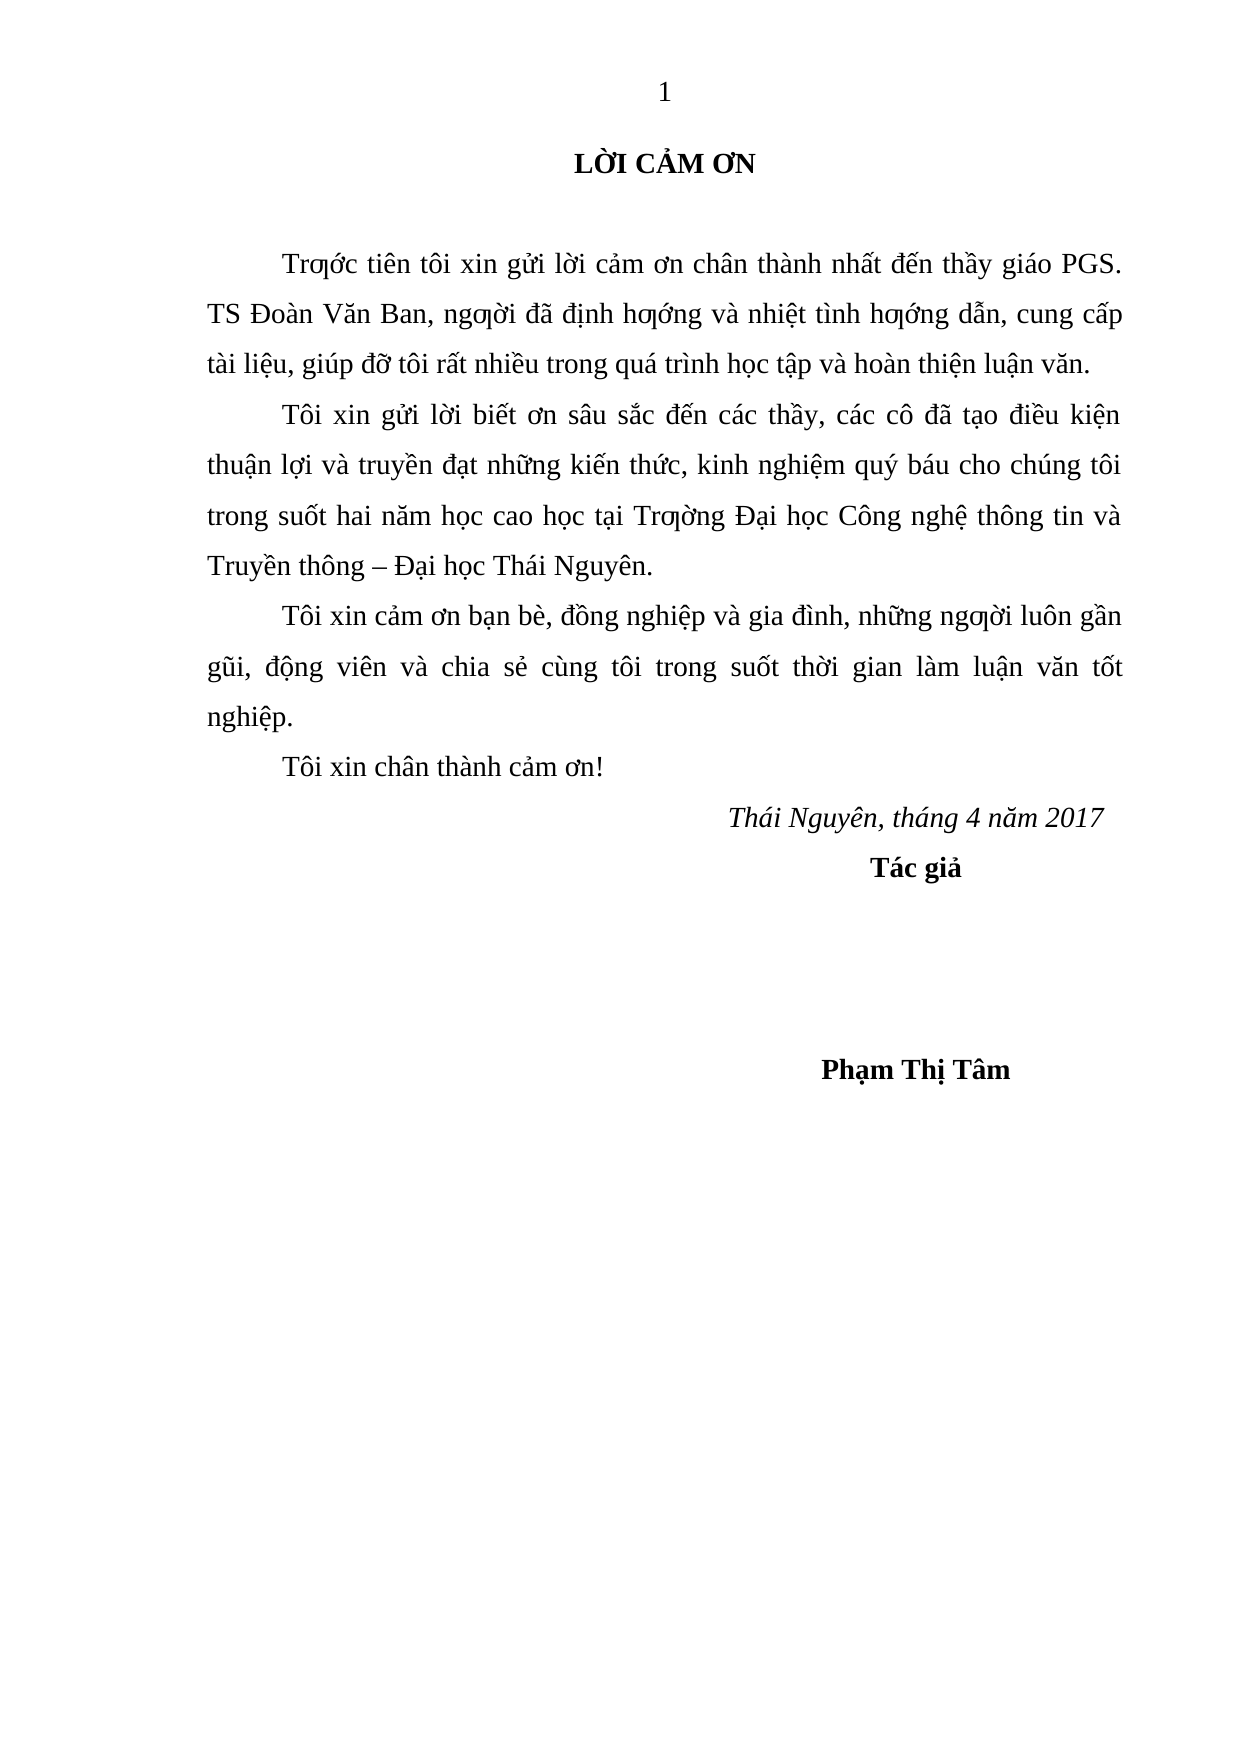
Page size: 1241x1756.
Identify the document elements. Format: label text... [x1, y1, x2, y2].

subtitle LỜI CẢM ƠN [189, 146, 1140, 179]
text Tôi xin chân thành cảm ơn! [282, 749, 1140, 783]
text Thái Nguyên, tháng 4 năm 2017 [691, 800, 1140, 833]
text Tôi xin cảm ơn bạn bè, đồng nghiệp và gia đình, những ngƣời luôn gần gũi, động viên và chia sẻ cùng tôi trong suốt thời gian làm luận văn tốt nghiệp. [207, 598, 1123, 733]
subtitle Tác giả [691, 851, 1140, 884]
text Trƣớc tiên tôi xin gửi lời cảm ơn chân thành nhất đến thầy giáo PGS. TS Đoàn Văn Ban, ngƣời đã định hƣớng và nhiệt tình hƣớng dẫn, cung cấp tài liệu, giúp đỡ tôi rất nhiều trong quá trình học tập và hoàn thiện luận văn. [207, 246, 1123, 380]
text Phạm Thị Tâm [691, 1052, 1140, 1085]
text Tôi xin gửi lời biết ơn sâu sắc đến các thầy, các cô đã tạo điều kiện thuận lợi và truyền đạt những kiến thức, kinh nghiệm quý báu cho chúng tôi trong suốt hai năm học cao học tại Trƣờng Đại học Công nghệ thông tin và Truyền thông – Đại học Thái Nguyên. [207, 397, 1122, 582]
